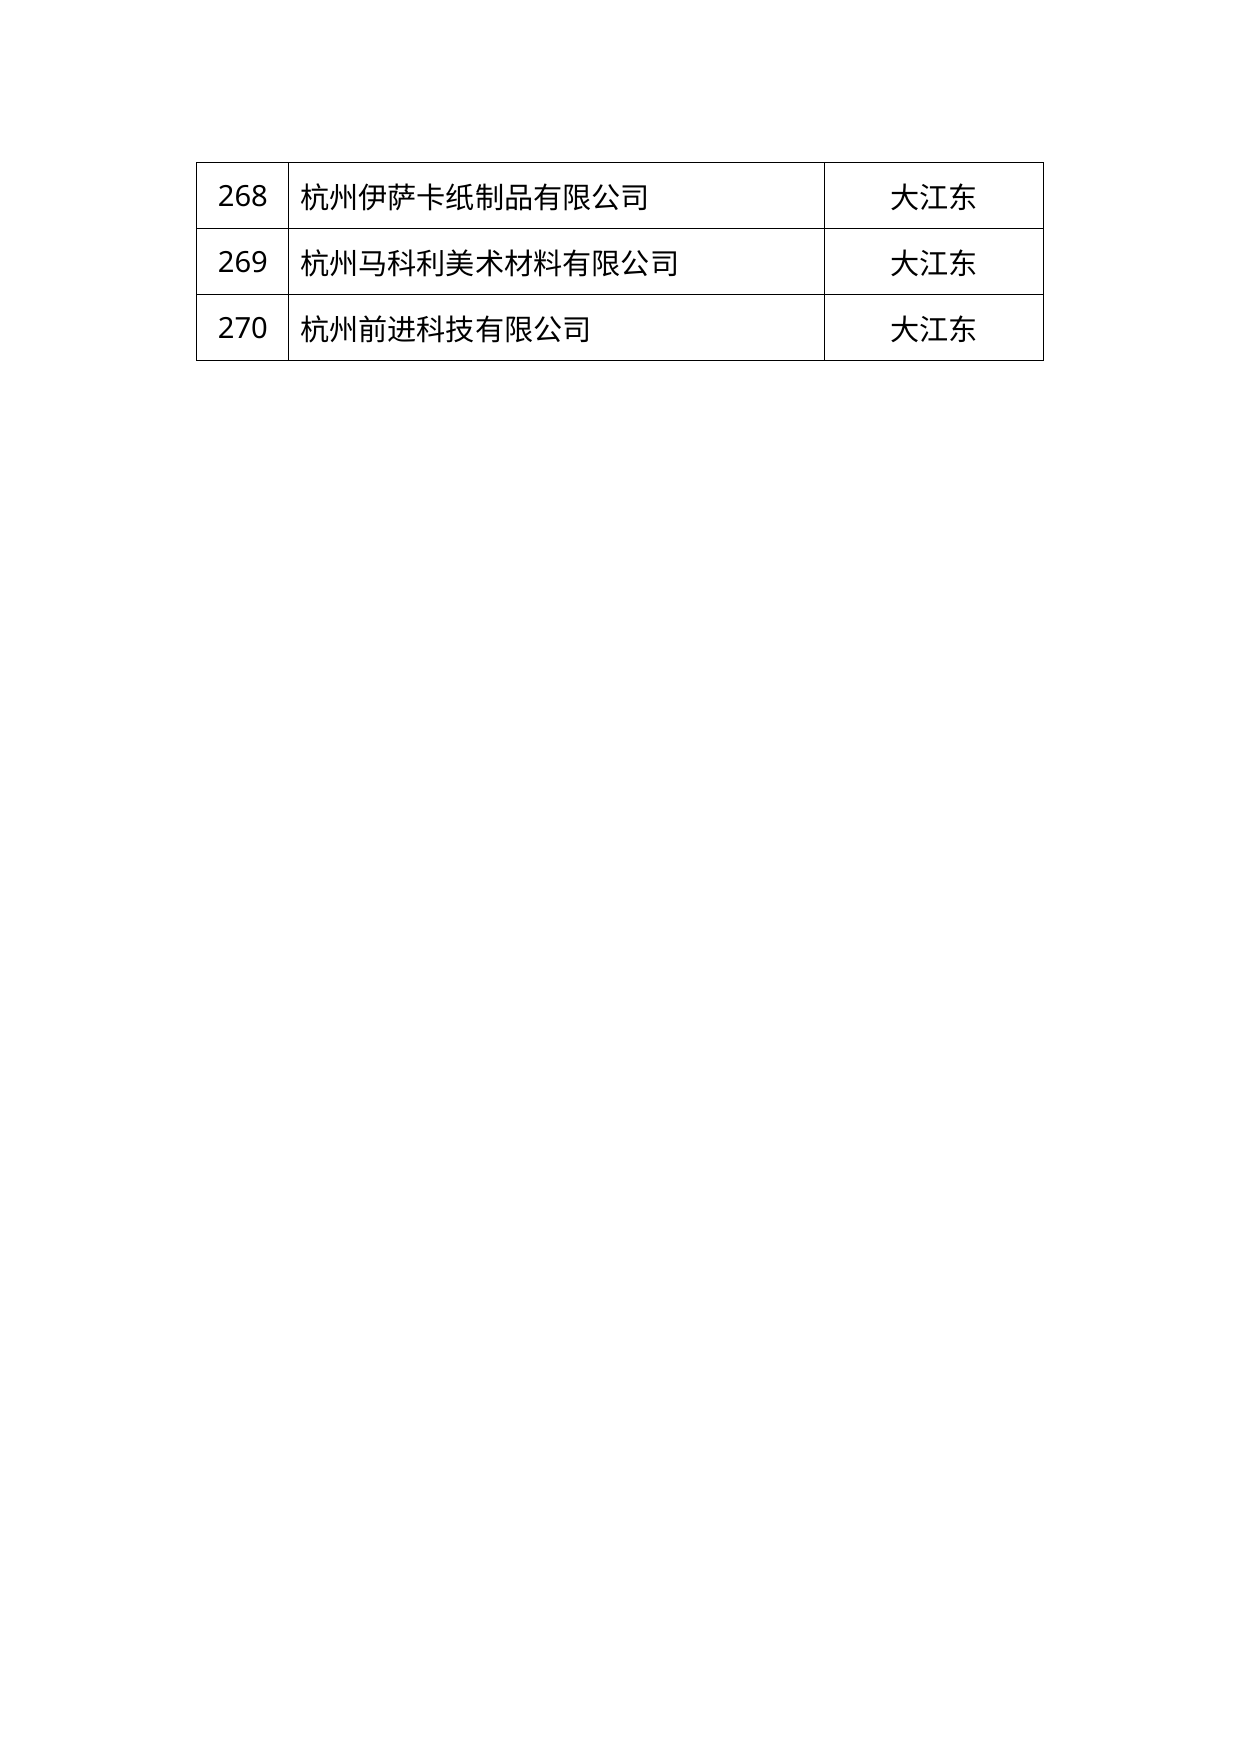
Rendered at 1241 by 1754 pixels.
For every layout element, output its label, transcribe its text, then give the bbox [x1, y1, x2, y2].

table_cell 大江东 [825, 295, 1043, 360]
table_cell 270 [197, 295, 288, 360]
table_cell 269 [197, 229, 288, 294]
table_cell 大江东 [825, 163, 1043, 228]
table_cell 268 [197, 163, 288, 228]
table_cell 杭州前进科技有限公司 [289, 295, 824, 360]
table_cell 杭州马科利美术材料有限公司 [289, 229, 824, 294]
table_cell 杭州伊萨卡纸制品有限公司 [289, 163, 824, 228]
table_cell 大江东 [825, 229, 1043, 294]
